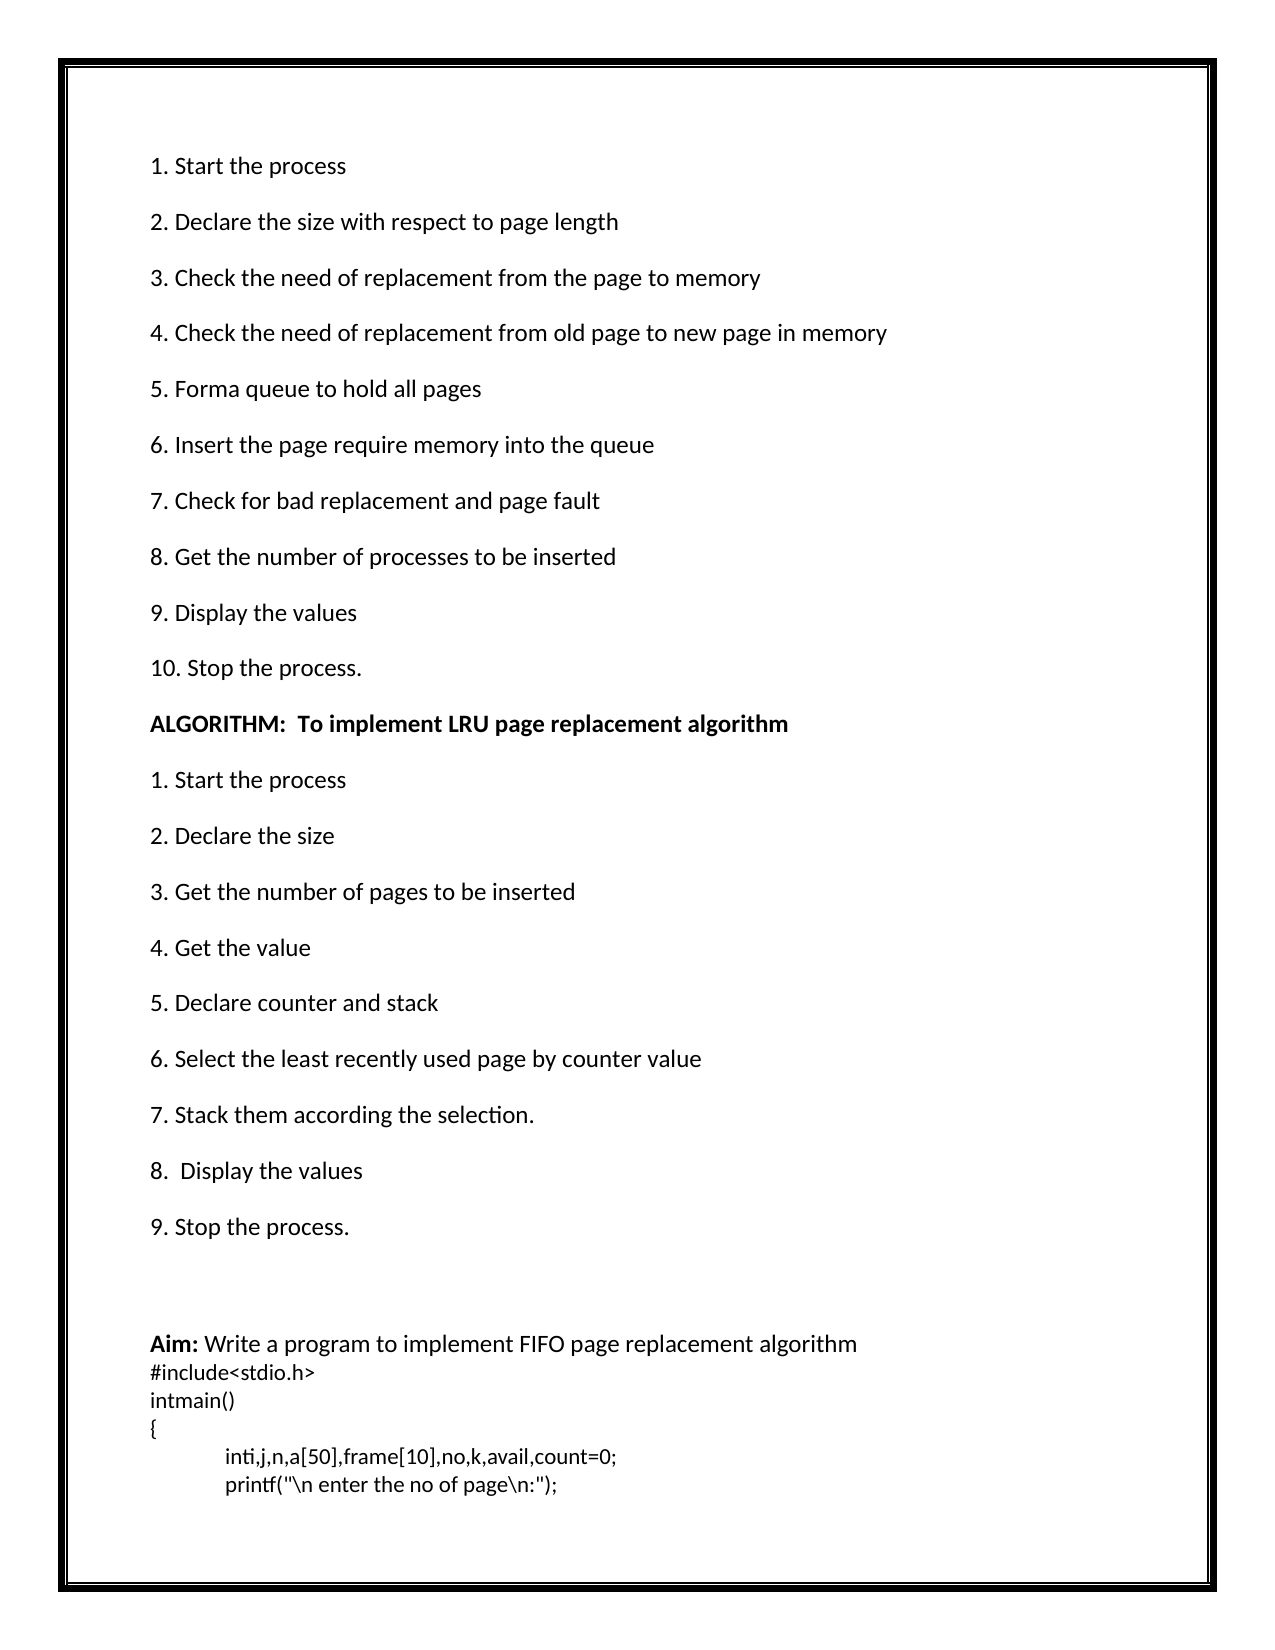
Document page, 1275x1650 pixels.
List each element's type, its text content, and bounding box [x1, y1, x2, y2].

text ALGORITHM: To implement LRU page replacement algorithm [150, 708, 1125, 739]
text 4. Get the value [150, 932, 1125, 962]
text 1. Start the process [150, 150, 1125, 181]
text 4. Check the need of replacement from old page to new page in memory [150, 317, 1125, 348]
text 2. Declare the size with respect to page length [150, 206, 1125, 236]
text { [150, 1414, 1125, 1442]
text inti,j,n,a[50],frame[10],no,k,avail,count=0; [150, 1442, 1125, 1470]
text 3. Get the number of pages to be inserted [150, 876, 1125, 906]
text 5. Forma queue to hold all pages [150, 373, 1125, 404]
text 7. Check for bad replacement and page fault [150, 485, 1125, 516]
text 9. Stop the process. [150, 1211, 1125, 1241]
text 5. Declare counter and stack [150, 987, 1125, 1018]
text 7. Stack them according the selection. [150, 1099, 1125, 1130]
text 6. Insert the page require memory into the queue [150, 429, 1125, 460]
text #include<stdio.h> [150, 1358, 1125, 1386]
text 8. Display the values [150, 1155, 1125, 1186]
text 9. Display the values [150, 597, 1125, 627]
text 8. Get the number of processes to be inserted [150, 541, 1125, 571]
text printf("\n enter the no of page\n:"); [150, 1470, 1125, 1498]
text 2. Declare the size [150, 820, 1125, 851]
text 10. Stop the process. [150, 652, 1125, 683]
text 6. Select the least recently used page by counter value [150, 1043, 1125, 1074]
text 3. Check the need of replacement from the page to memory [150, 262, 1125, 292]
text Aim: Write a program to implement FIFO page replacement algorithm [150, 1328, 1125, 1358]
text 1. Start the process [150, 764, 1125, 795]
text intmain() [150, 1386, 1125, 1414]
